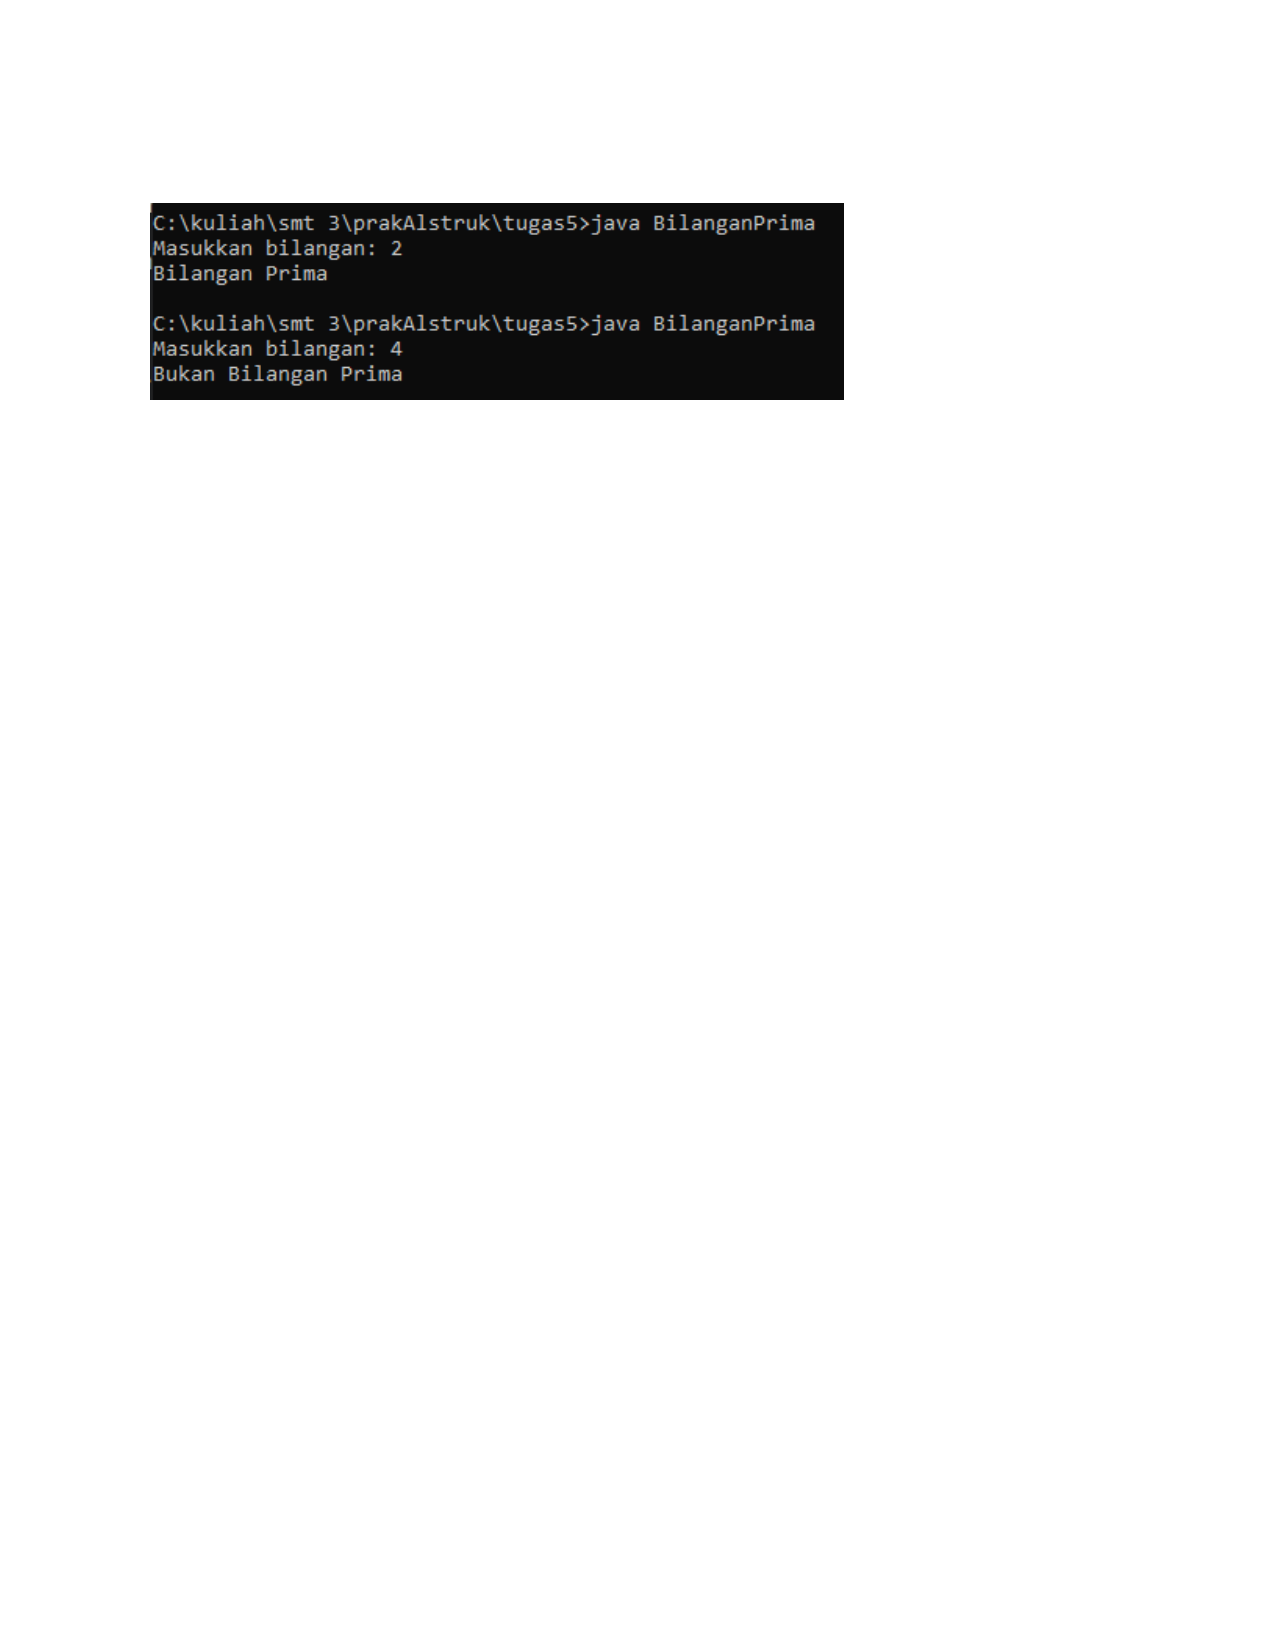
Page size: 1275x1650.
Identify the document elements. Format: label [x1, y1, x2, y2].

picture [150, 203, 844, 400]
